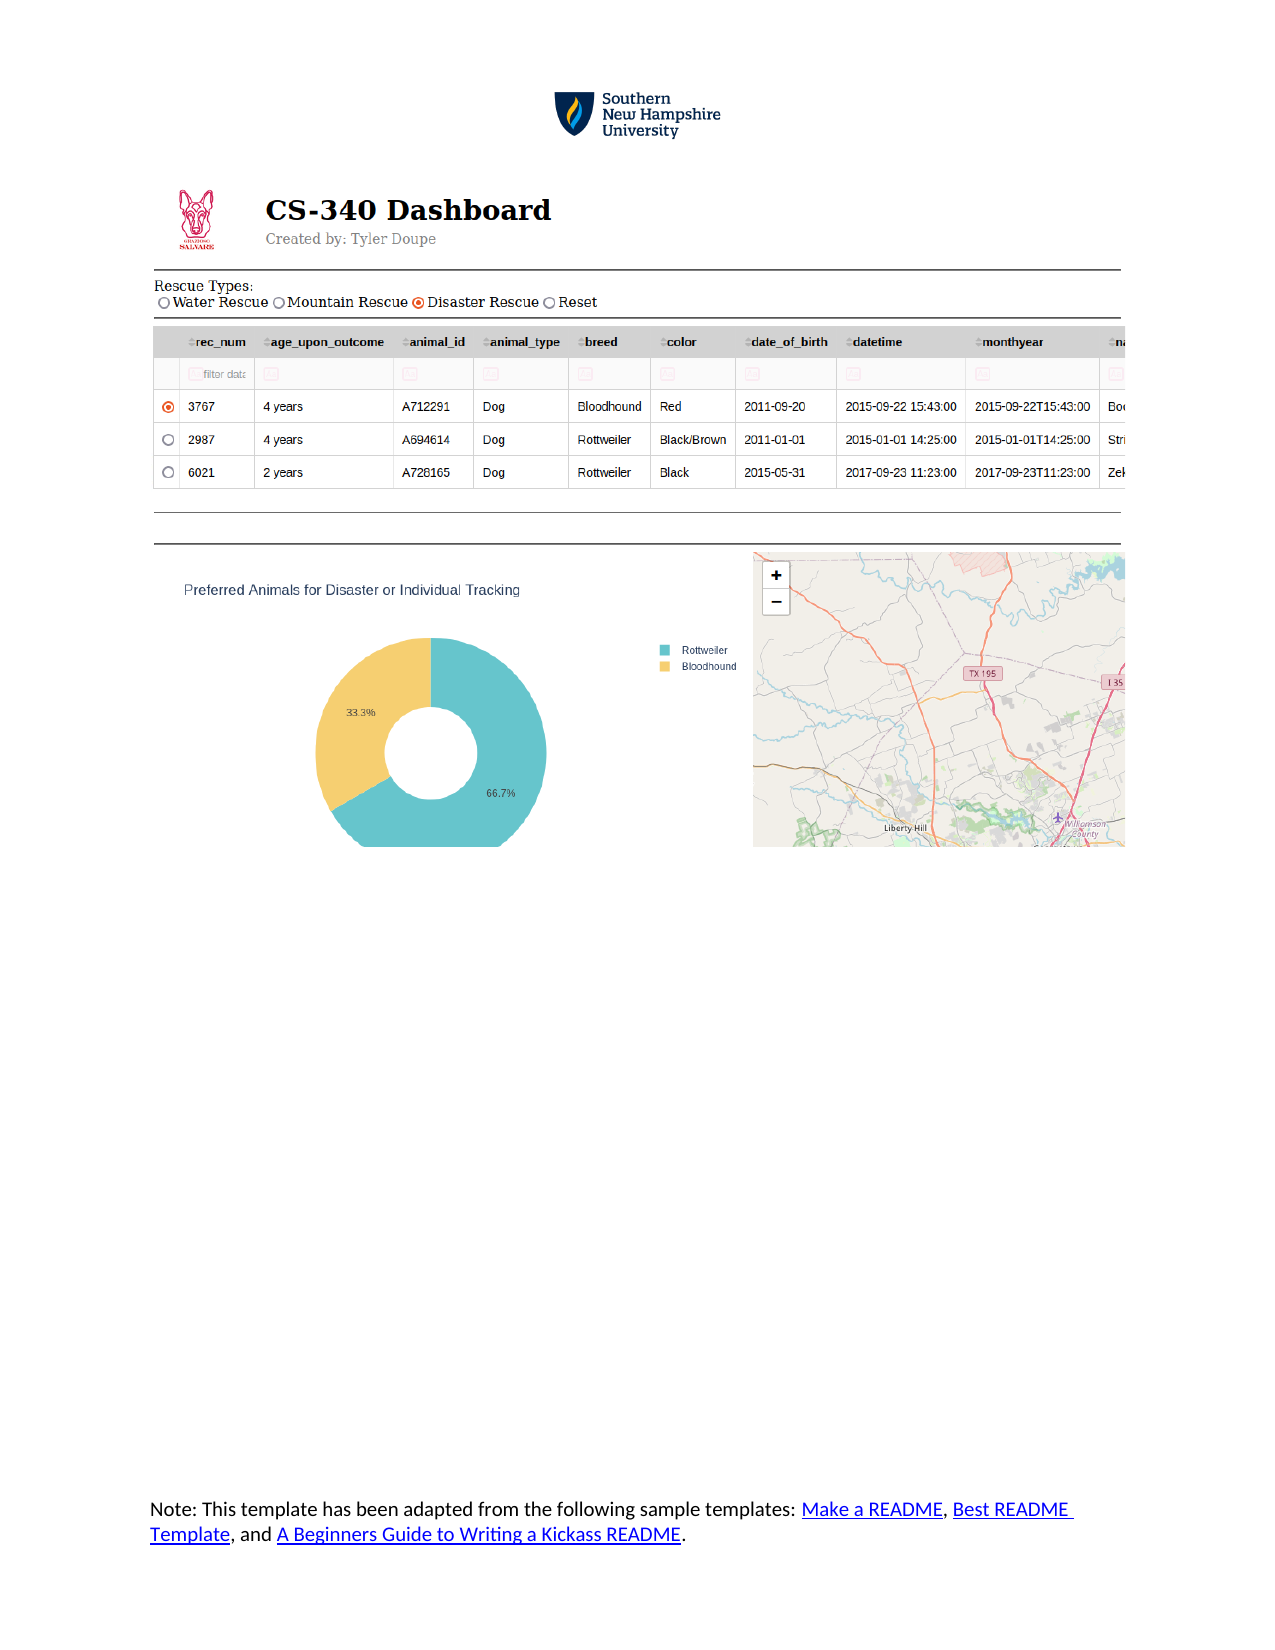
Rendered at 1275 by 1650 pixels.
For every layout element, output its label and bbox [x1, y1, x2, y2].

picture [546, 75, 729, 154]
picture [150, 173, 1125, 847]
